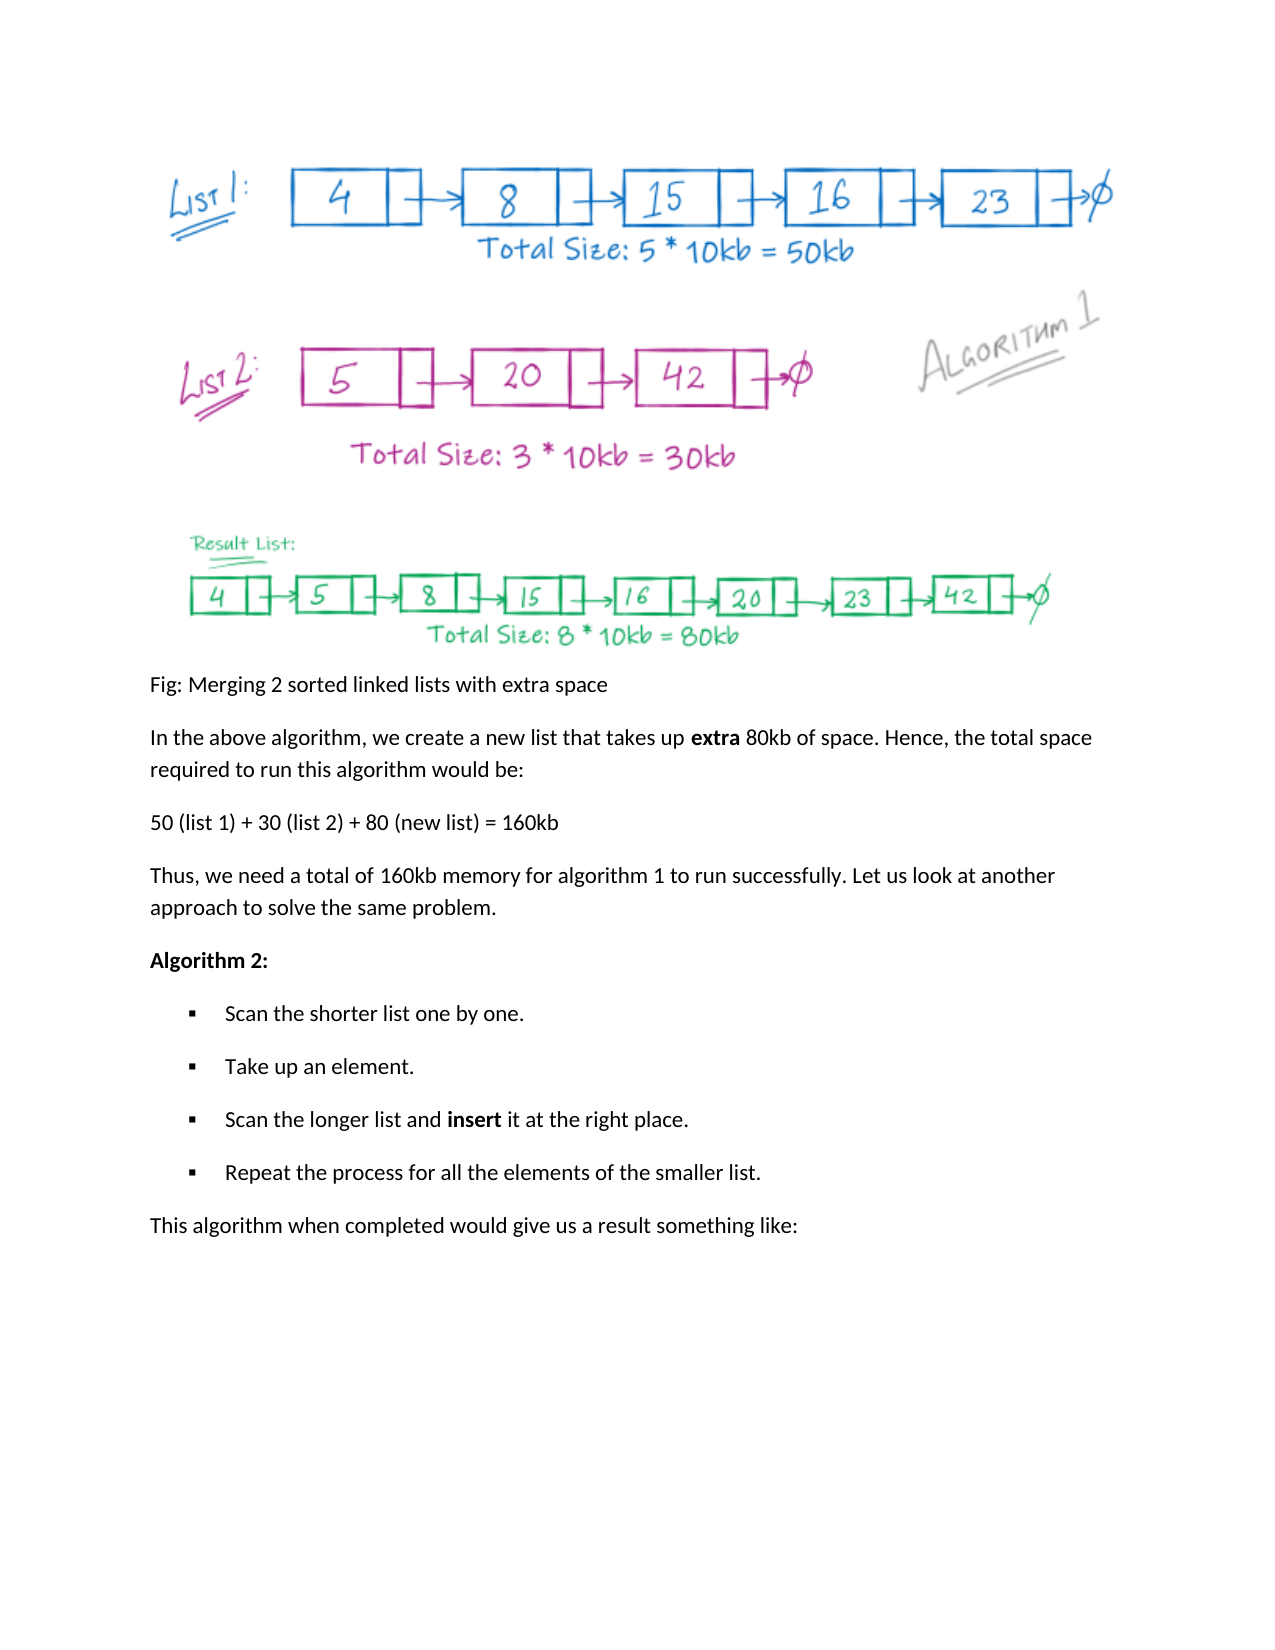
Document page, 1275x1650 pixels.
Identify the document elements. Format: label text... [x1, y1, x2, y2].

picture [150, 150, 1121, 666]
text Algorithm 2: [150, 946, 1125, 974]
text In the above algorithm, we create a new list that takes up extra 80kb of space. Hence, the total space required to run this algorithm would be: [150, 723, 1125, 783]
list Scan the shorter list one by one. [187, 999, 1125, 1027]
text This algorithm when completed would give us a result something like: [150, 1211, 1125, 1239]
list Repeat the process for all the elements of the smaller list. [187, 1158, 1125, 1186]
list Take up an element. [187, 1052, 1125, 1080]
text 50 (list 1) + 30 (list 2) + 80 (new list) = 160kb [150, 808, 1125, 836]
text Thus, we need a total of 160kb memory for algorithm 1 to run successfully. Let us look at another approach to solve the same problem. [150, 861, 1125, 921]
list Scan the longer list and insert it at the right place. [187, 1105, 1125, 1133]
